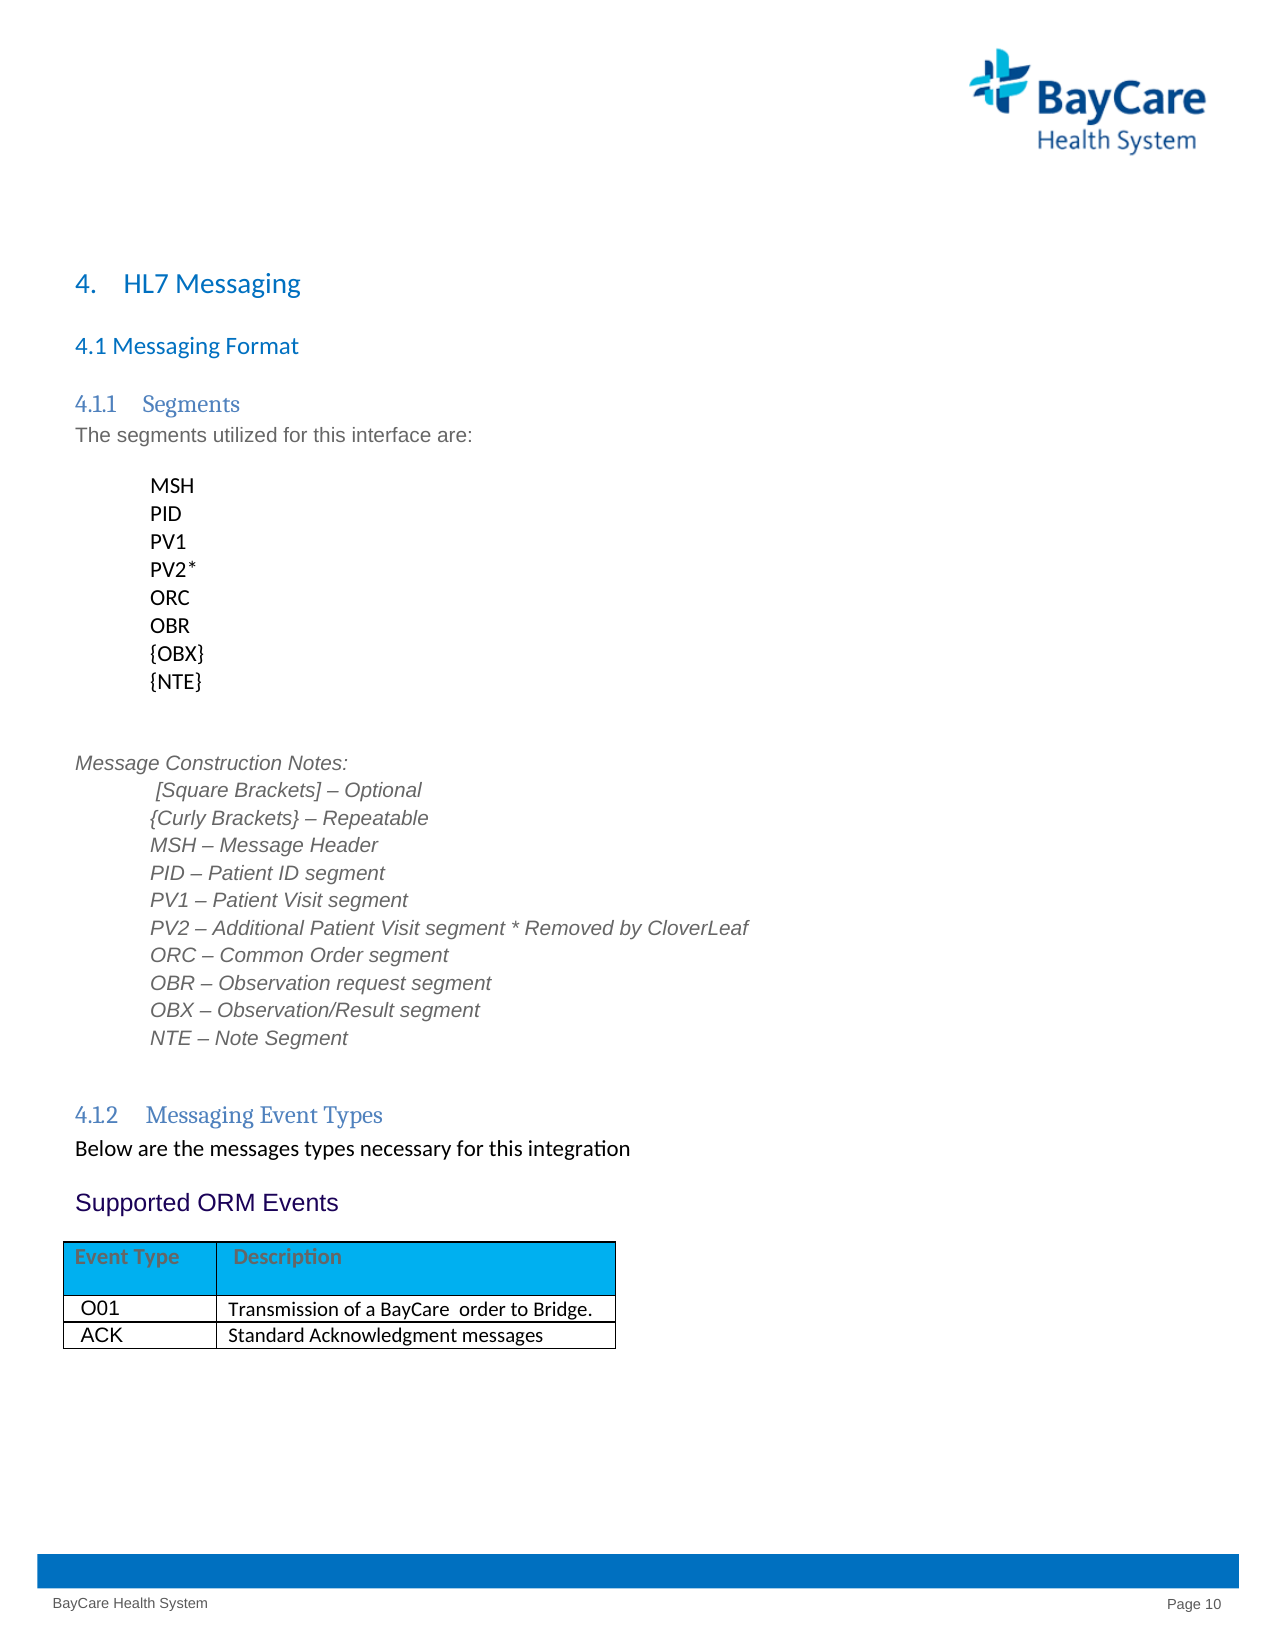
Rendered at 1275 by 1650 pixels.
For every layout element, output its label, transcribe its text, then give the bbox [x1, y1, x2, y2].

subtitle 4.1.1 Segments [75, 389, 1200, 418]
text {OBX} [75, 639, 1200, 667]
text MSH – Message Header [75, 833, 1200, 857]
text NTE – Note Segment [75, 1026, 1200, 1049]
text PV2 – Additional Patient Visit segment * Removed by CloverLeaf [75, 916, 1200, 939]
text Message Construction Notes: [75, 751, 1200, 774]
table_header Description [217, 1243, 615, 1295]
text [Square Brackets] – Optional [75, 778, 1200, 802]
text PID – Patient ID segment [75, 861, 1200, 884]
text PV1 – Patient Visit segment [75, 888, 1200, 912]
text {NTE} [75, 667, 1200, 695]
text {Curly Brackets} – Repeatable [75, 806, 1200, 829]
text Below are the messages types necessary for this integration [75, 1134, 1200, 1162]
table_cell O01 [64, 1296, 216, 1321]
table_cell Transmission of a BayCare order to Bridge. [217, 1296, 615, 1321]
text PID [75, 499, 1200, 527]
text PV1 [75, 527, 1200, 555]
subtitle 4. HL7 Messaging [75, 265, 1200, 301]
subtitle 4.1 Messaging Format [75, 330, 1200, 360]
table_header Event Type [64, 1243, 216, 1295]
text The segments utilized for this interface are: [75, 423, 1200, 447]
text OBR – Observation request segment [75, 971, 1200, 994]
table_cell Standard Acknowledgment messages [217, 1323, 615, 1348]
text OBR [75, 611, 1200, 639]
text MSH [75, 471, 1200, 499]
text PV2* [75, 555, 1200, 583]
subtitle 4.1.2 Messaging Event Types [75, 1101, 1200, 1130]
text ORC – Common Order segment [75, 943, 1200, 967]
text Supported ORM Events [75, 1187, 1200, 1216]
table_cell ACK [64, 1323, 216, 1348]
text ORC [75, 583, 1200, 611]
picture [951, 37, 1233, 168]
text OBX – Observation/Result segment [75, 998, 1200, 1022]
